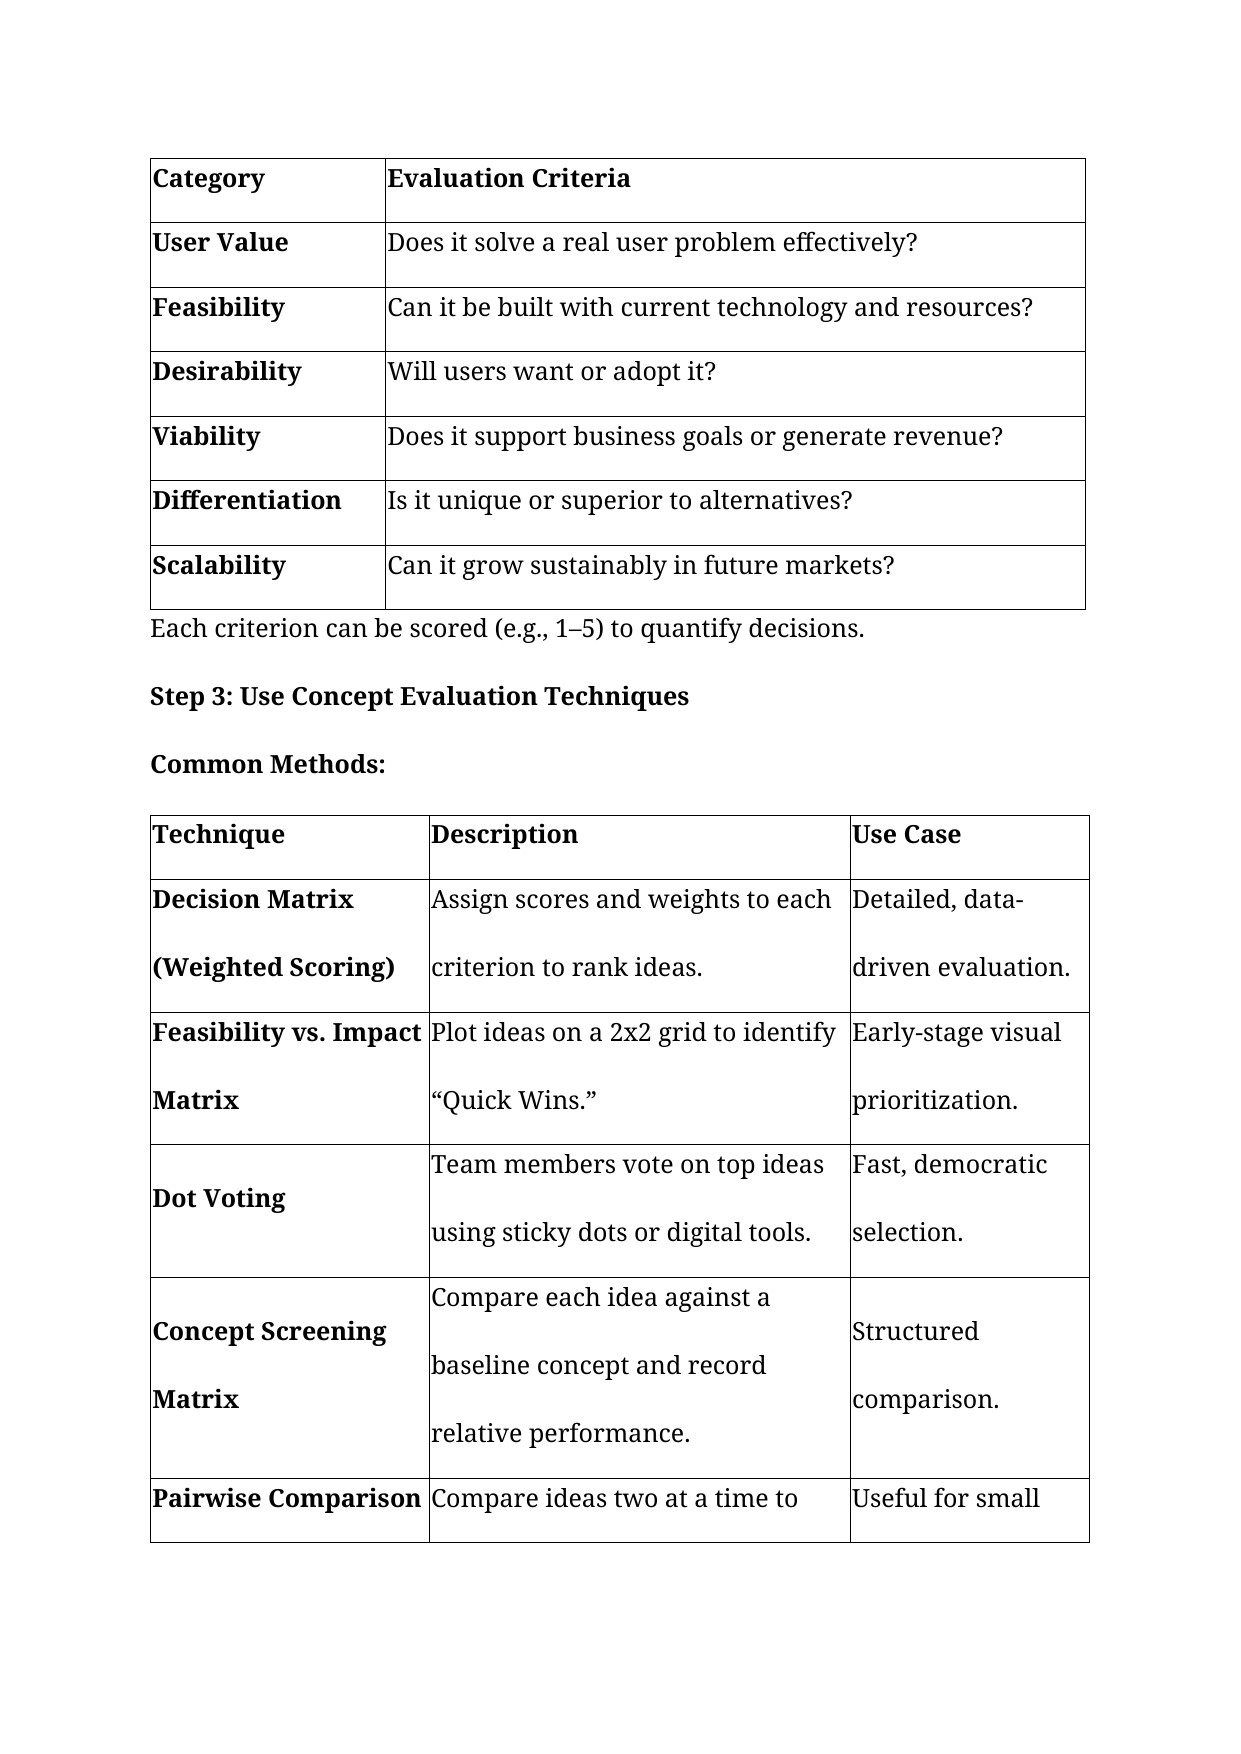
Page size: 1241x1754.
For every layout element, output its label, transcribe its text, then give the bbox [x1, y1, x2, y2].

table_cell Useful for small sets of ideas. [851, 1479, 1089, 1542]
table_cell Compare each idea against a baseline concept and record relative performance. [430, 1278, 850, 1478]
table_cell Team members vote on top ideas using sticky dots or digital tools. [430, 1145, 850, 1277]
table_cell Differentiation [151, 481, 385, 545]
table_header Category [151, 159, 385, 222]
table_cell Desirability [151, 352, 385, 416]
table_cell Feasibility vs. Impact Matrix [151, 1013, 429, 1144]
table_cell Fast, democratic selection. [851, 1145, 1089, 1277]
table_header Evaluation Criteria [386, 159, 1085, 222]
table_cell Does it support business goals or generate revenue? [386, 417, 1085, 480]
table_cell Early-stage visual prioritization. [851, 1013, 1089, 1144]
table_cell User Value [151, 223, 385, 287]
table_cell Will users want or adopt it? [386, 352, 1085, 416]
table_header Description [430, 816, 850, 879]
text Each criterion can be scored (e.g., 1–5) to quantify decisions. [150, 610, 1090, 644]
table_cell Dot Voting [151, 1145, 429, 1277]
table_cell Viability [151, 417, 385, 480]
text Common Methods: [150, 746, 1090, 781]
table_cell Can it be built with current technology and resources? [386, 288, 1085, 351]
table_cell Plot ideas on a 2x2 grid to identify “Quick Wins.” [430, 1013, 850, 1144]
table_cell Pairwise Comparison [151, 1479, 429, 1542]
table_cell Assign scores and weights to each criterion to rank ideas. [430, 880, 850, 1012]
table_cell Decision Matrix (Weighted Scoring) [151, 880, 429, 1012]
table_cell Feasibility [151, 288, 385, 351]
text Step 3: Use Concept Evaluation Techniques [150, 678, 1090, 712]
table_cell Concept Screening Matrix [151, 1278, 429, 1478]
table_cell Structured comparison. [851, 1278, 1089, 1478]
table_cell Does it solve a real user problem effectively? [386, 223, 1085, 287]
table_cell Detailed, data-driven evaluation. [851, 880, 1089, 1012]
table_cell Scalability [151, 546, 385, 609]
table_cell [430, 1479, 850, 1542]
table_header Technique [151, 816, 429, 879]
table_header Use Case [851, 816, 1089, 879]
table_cell Is it unique or superior to alternatives? [386, 481, 1085, 545]
table_cell Can it grow sustainably in future markets? [386, 546, 1085, 609]
